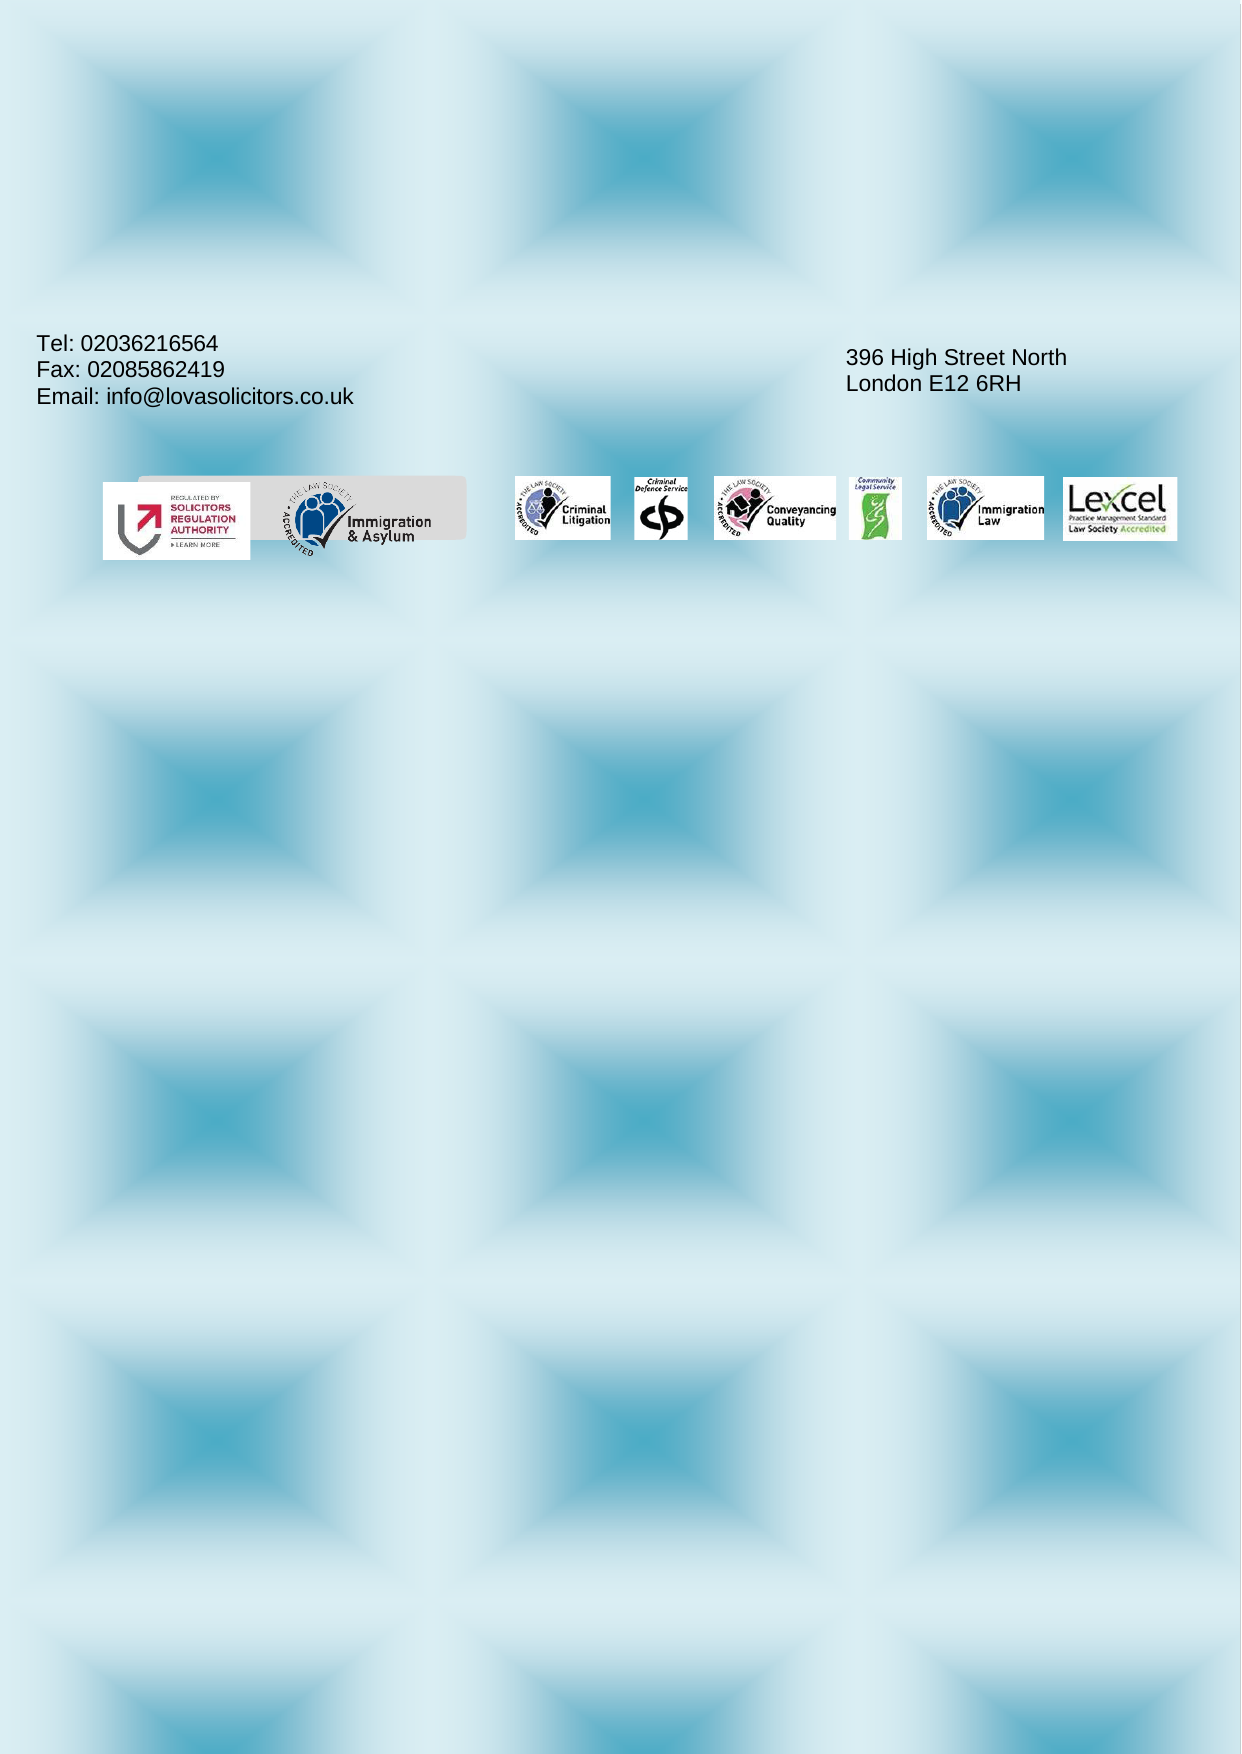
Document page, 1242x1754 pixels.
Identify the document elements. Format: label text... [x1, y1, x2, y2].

text Fax: 02085862419 [36, 356, 363, 383]
picture [0, 0, 1241, 1754]
text 396 High Street North London E12 6RH [846, 344, 1139, 397]
text Email: info@lovasolicitors.co.uk [36, 383, 363, 409]
text Tel: 02036216564 [36, 330, 363, 356]
